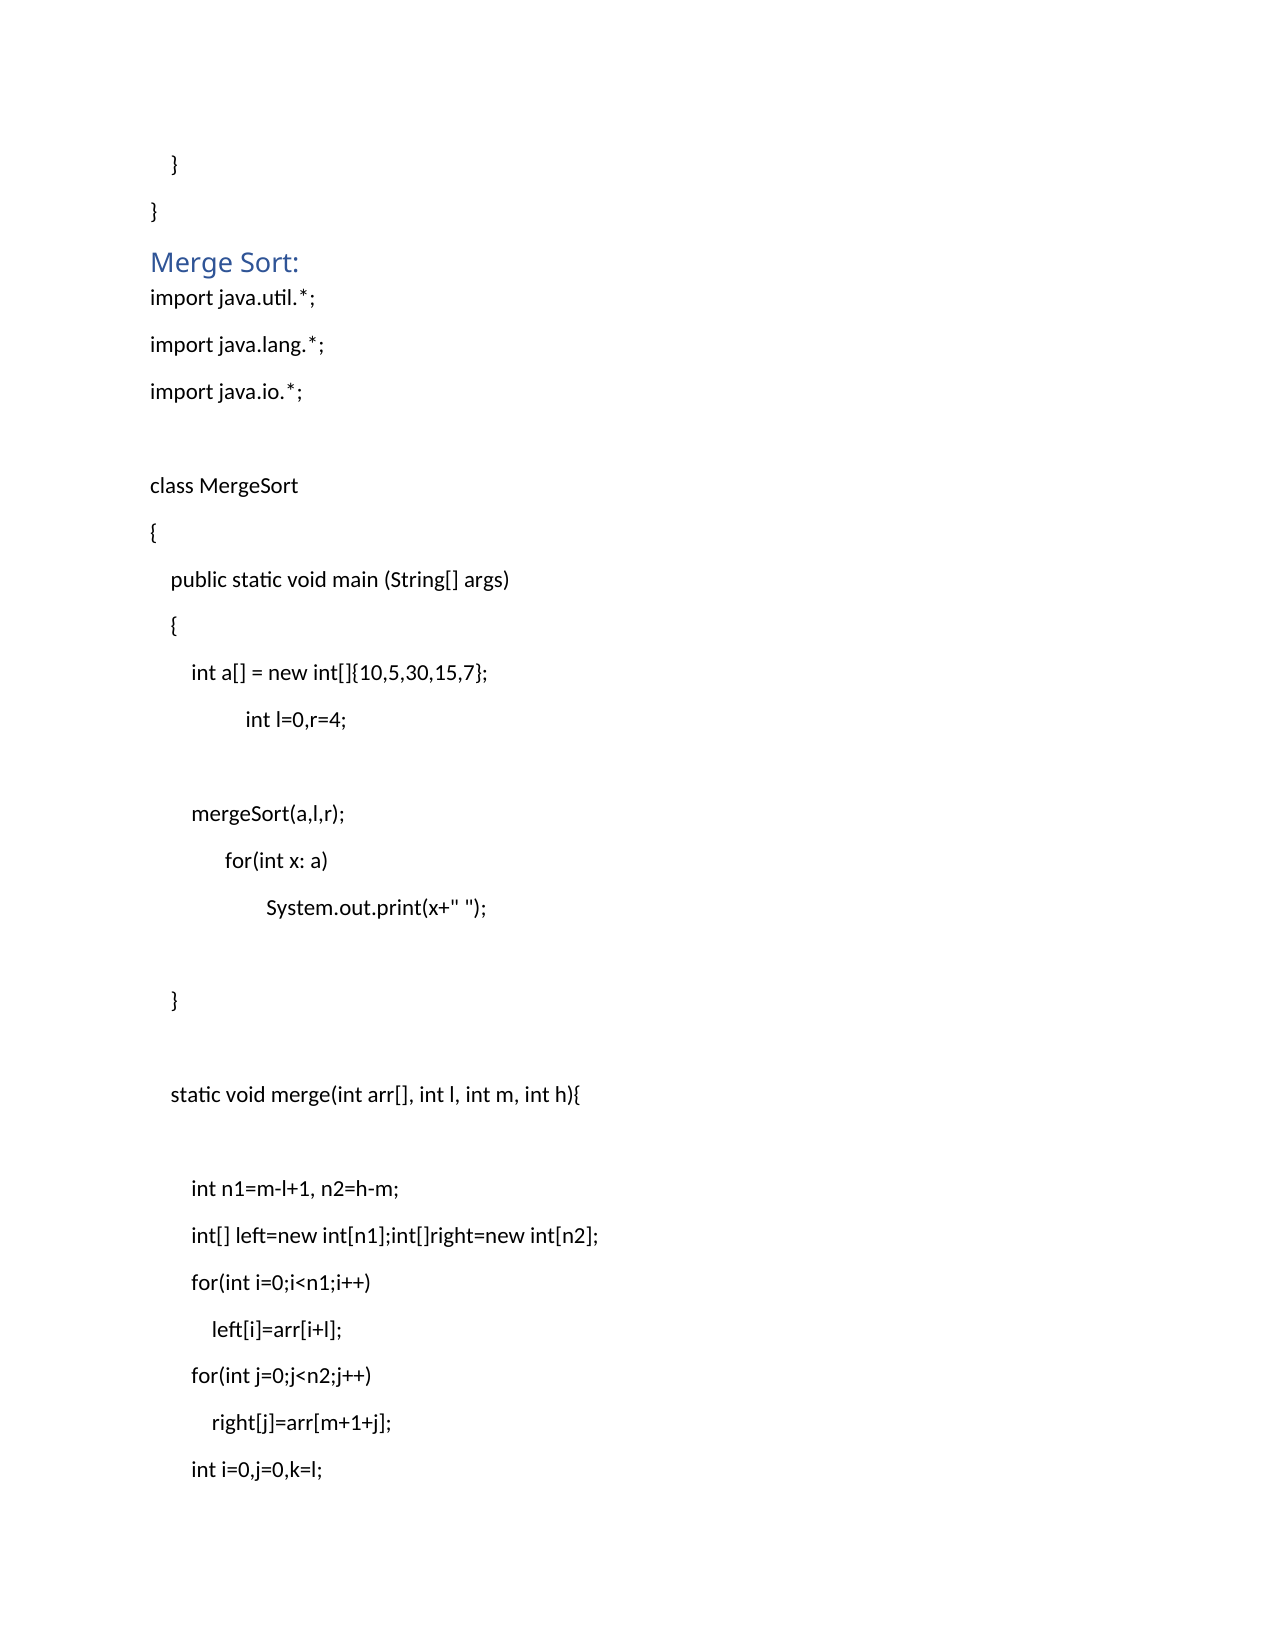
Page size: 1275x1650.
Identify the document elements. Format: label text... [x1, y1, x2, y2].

text int[] left=new int[n1];int[]right=new int[n2]; [150, 1221, 1125, 1249]
text { [150, 518, 1125, 546]
text int i=0,j=0,k=l; [150, 1455, 1125, 1483]
text int a[] = new int[]{10,5,30,15,7}; [150, 658, 1125, 687]
text } [150, 197, 1125, 225]
text } [150, 987, 1125, 1015]
text } [150, 150, 1125, 178]
text import java.util.*; [150, 283, 1125, 312]
text import java.lang.*; [150, 330, 1125, 358]
text right[j]=arr[m+1+j]; [150, 1408, 1125, 1437]
text public static void main (String[] args) [150, 565, 1125, 593]
text import java.io.*; [150, 377, 1125, 405]
text class MergeSort [150, 471, 1125, 499]
text for(int i=0;i<n1;i++) [150, 1268, 1125, 1296]
text static void merge(int arr[], int l, int m, int h){ [150, 1080, 1125, 1108]
text left[i]=arr[i+l]; [150, 1315, 1125, 1343]
text { [150, 612, 1125, 640]
text int l=0,r=4; [150, 705, 1125, 733]
text System.out.print(x+" "); [150, 893, 1125, 921]
text for(int j=0;j<n2;j++) [150, 1362, 1125, 1390]
text int n1=m-l+1, n2=h-m; [150, 1174, 1125, 1202]
text for(int x: a) [150, 846, 1125, 874]
subtitle Merge Sort: [150, 244, 1125, 281]
text mergeSort(a,l,r); [150, 799, 1125, 827]
